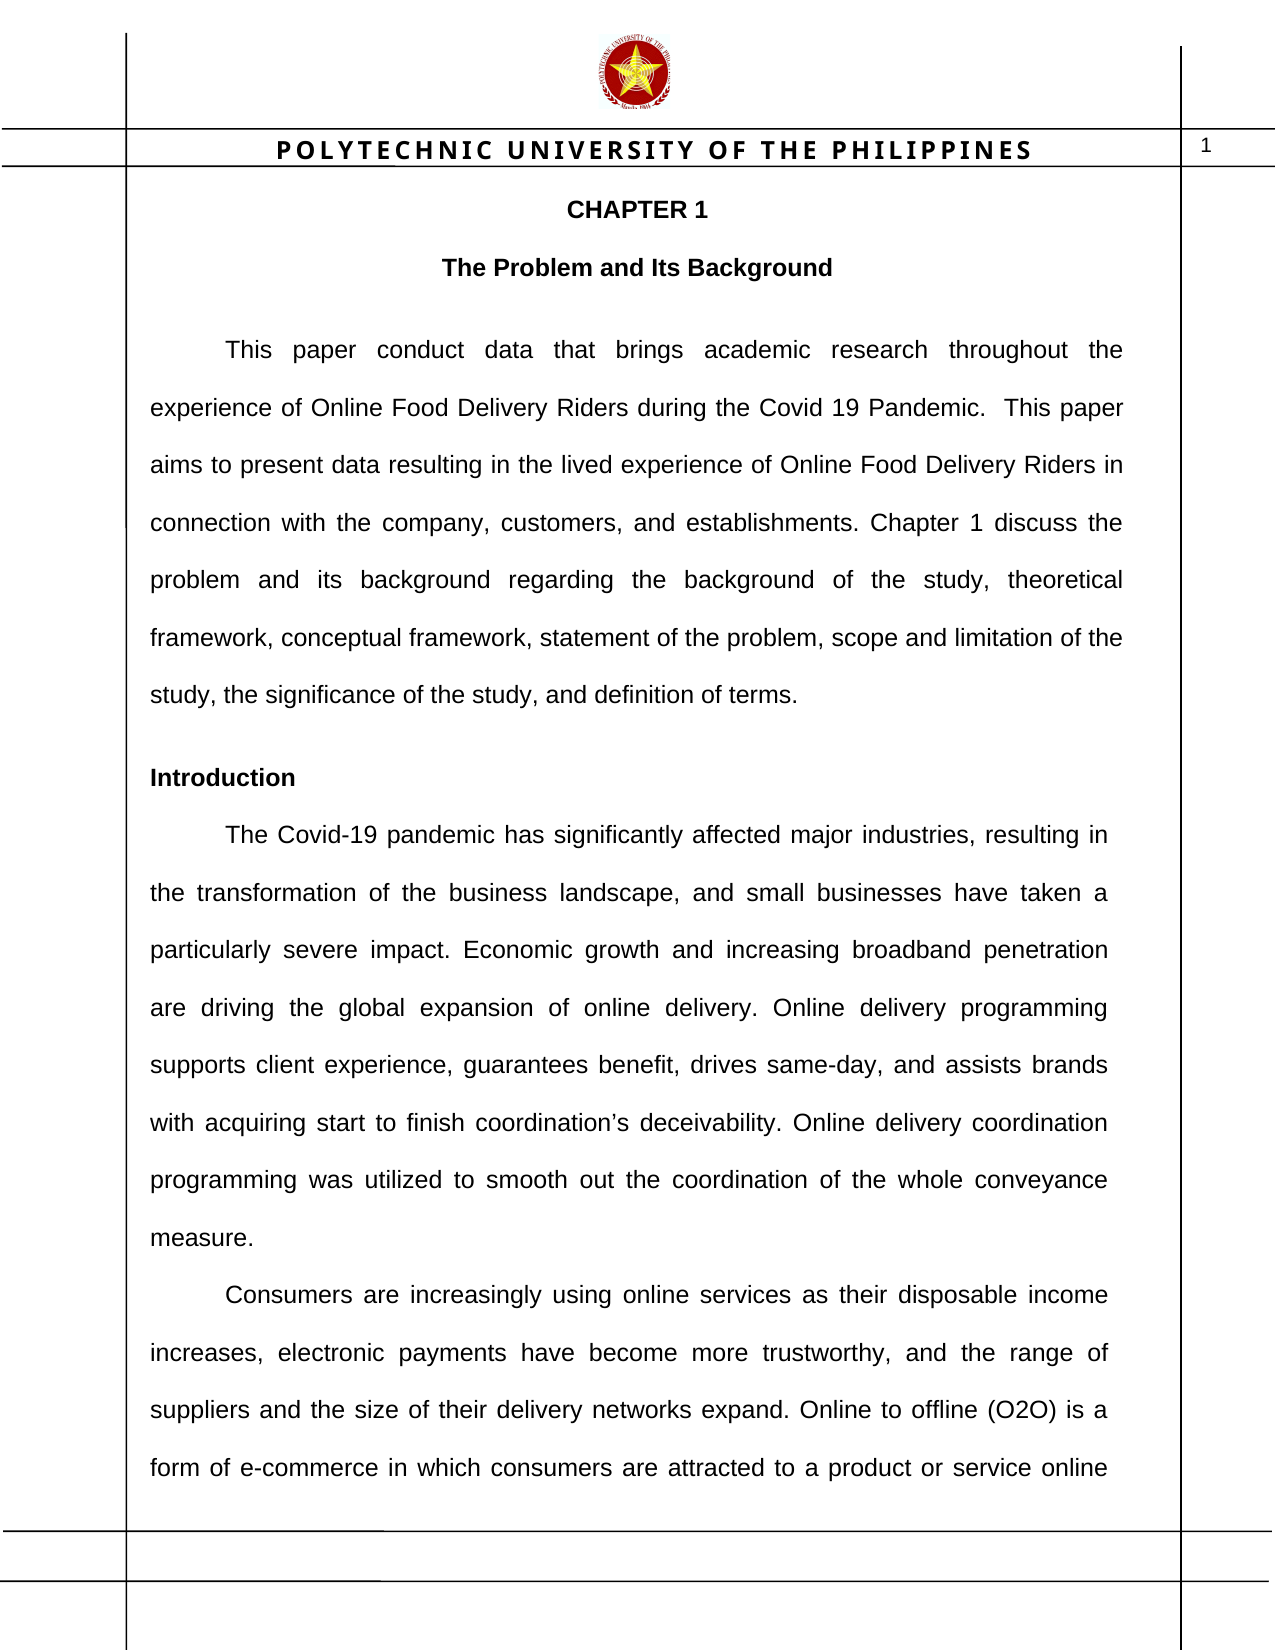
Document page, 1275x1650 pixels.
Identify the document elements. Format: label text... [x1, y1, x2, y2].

text This paper conduct data that brings academic research throughout the experience of Online Food Delivery Riders during the Covid 19 Pandemic. This paper aims to present data resulting in the lived experience of Online Food Delivery Riders in connection with the company, customers, and establishments. Chapter 1 discuss the problem and its background regarding the background of the study, theoretical framework, conceptual framework, statement of the problem, scope and limitation of the study, the significance of the study, and definition of terms. [150, 335, 1125, 709]
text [150, 1280, 1110, 1482]
text The Covid-19 pandemic has significantly affected major industries, resulting in the transformation of the business landscape, and small businesses have taken a particularly severe impact. Economic growth and increasing broadband penetration are driving the global expansion of online delivery. Online delivery programming supports client experience, guarantees benefit, drives same-day, and assists brands with acquiring start to finish coordination’s deceivability. Online delivery coordination programming was utilized to smooth out the coordination of the whole conveyance measure. [150, 820, 1110, 1252]
text The Problem and Its Background [165, 253, 1110, 282]
text Introduction [150, 763, 1110, 792]
picture [598, 34, 671, 109]
text CHAPTER 1 [165, 195, 1110, 224]
